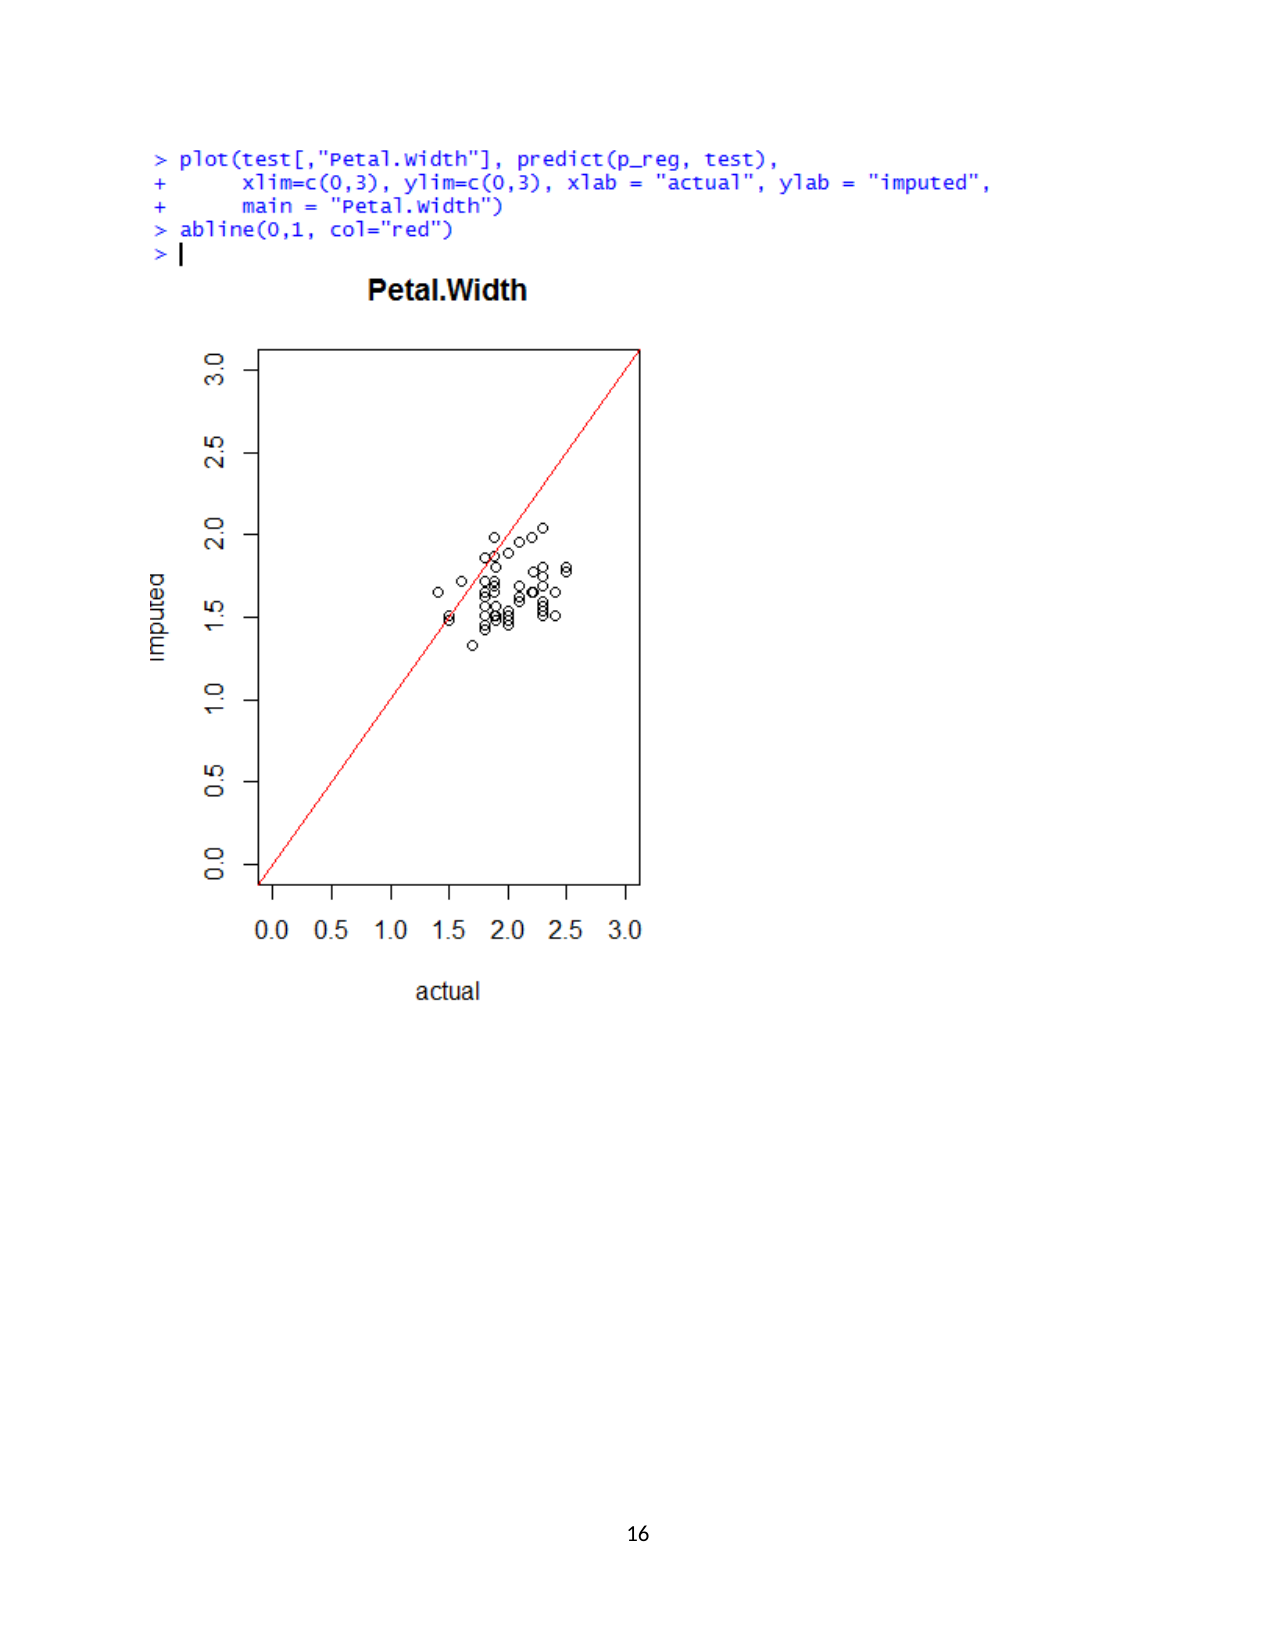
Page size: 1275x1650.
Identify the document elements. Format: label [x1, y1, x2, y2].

picture [150, 150, 1030, 1008]
